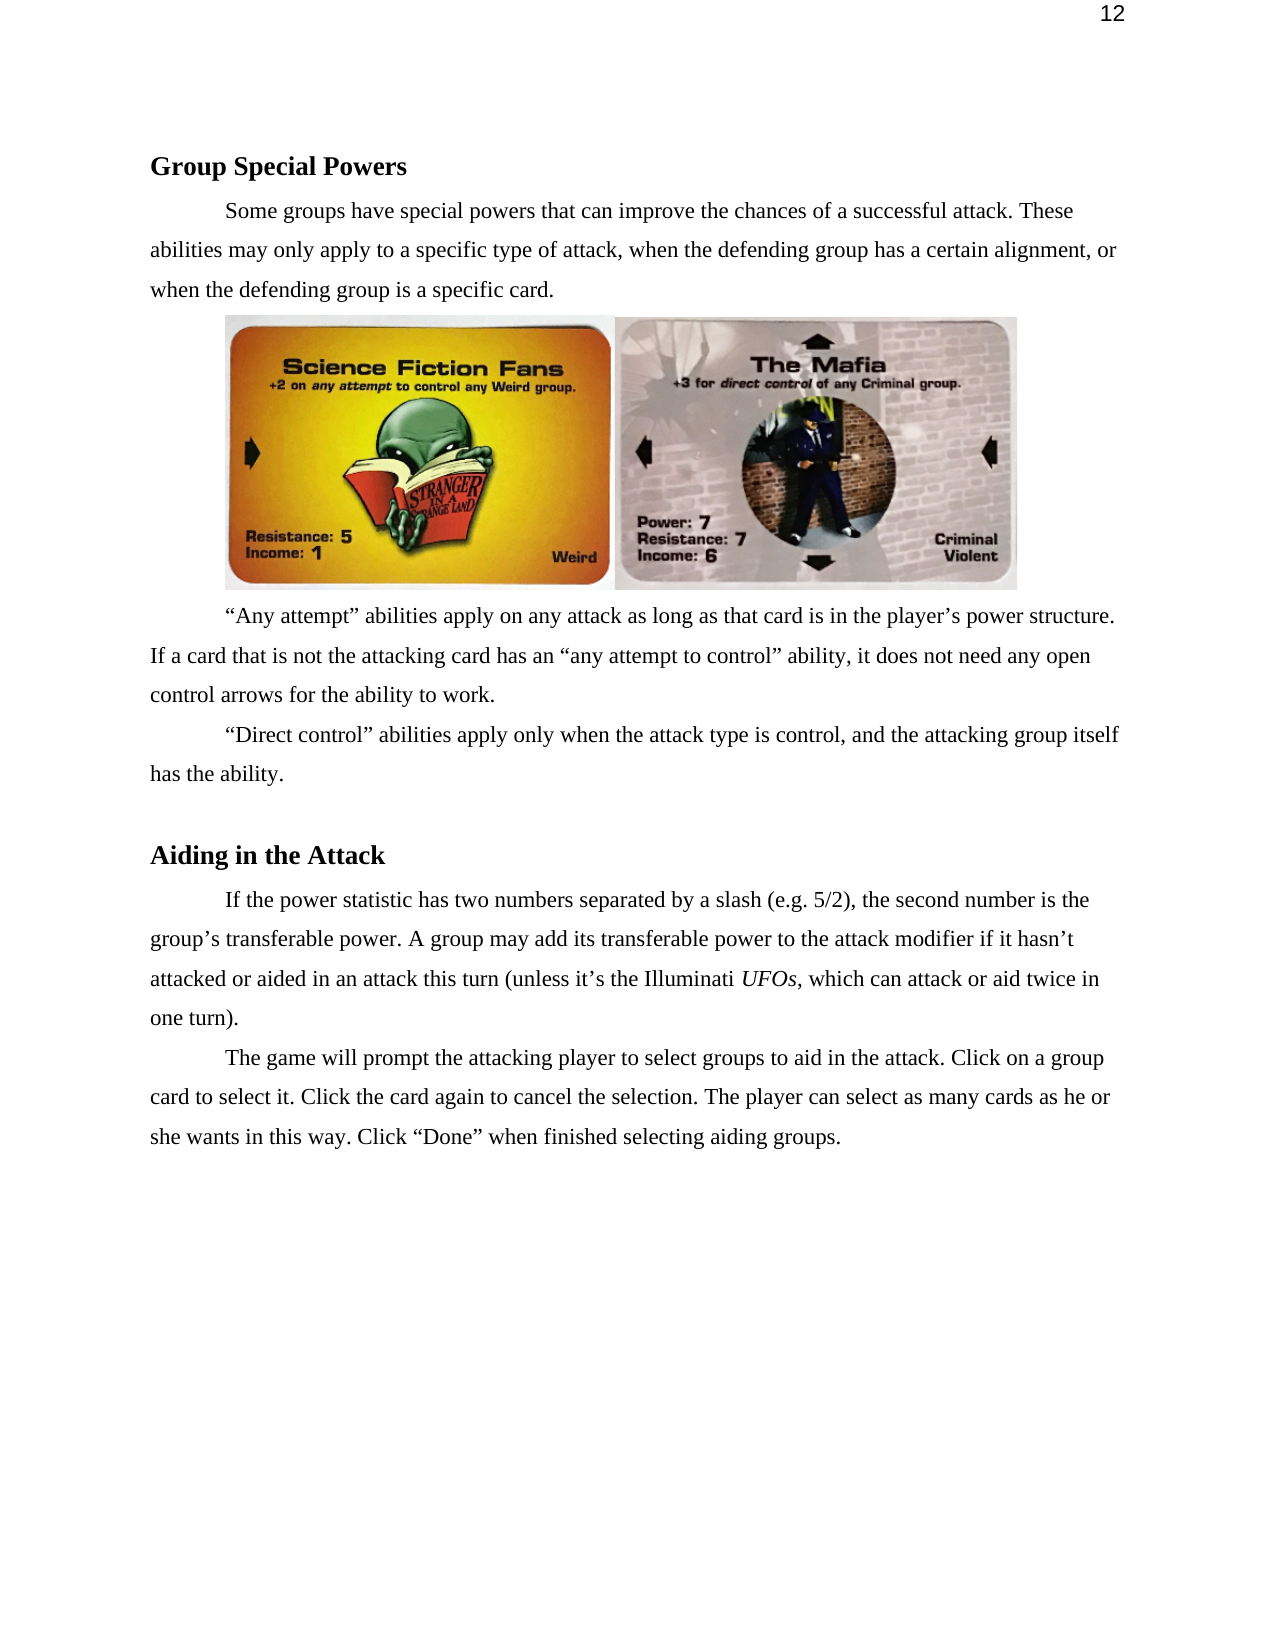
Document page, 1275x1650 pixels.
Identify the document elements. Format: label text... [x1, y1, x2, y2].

text Aiding in the Attack [150, 839, 1125, 870]
text The game will prompt the attacking player to select groups to aid in the attack. Click on a group card to select it. Click the card again to cancel the selection. The player can select as many cards as he or she wants in this way. Click “Done” when finished selecting aiding groups. [150, 1044, 1125, 1149]
text Some groups have special powers that can improve the chances of a successful attack. These abilities may only apply to a specific type of attack, when the defending group has a certain alignment, or when the defending group is a specific card. [150, 197, 1125, 302]
picture [225, 315, 1018, 590]
text Group Special Powers [150, 150, 1125, 181]
text “Direct control” abilities apply only when the attack type is control, and the attacking group itself has the ability. [150, 721, 1125, 787]
text “Any attempt” abilities apply on any attack as long as that card is in the player’s power structure. If a card that is not the attacking card has an “any attempt to control” ability, it does not need any open control arrows for the ability to work. [150, 602, 1125, 708]
text If the power statistic has two numbers separated by a slash (e.g. 5/2), the second number is the group’s transferable power. A group may add its transferable power to the attack modifier if it hasn’t attacked or aided in an attack this turn (unless it’s the Illuminati UFOs, which can attack or aid twice in one turn). [150, 886, 1125, 1031]
